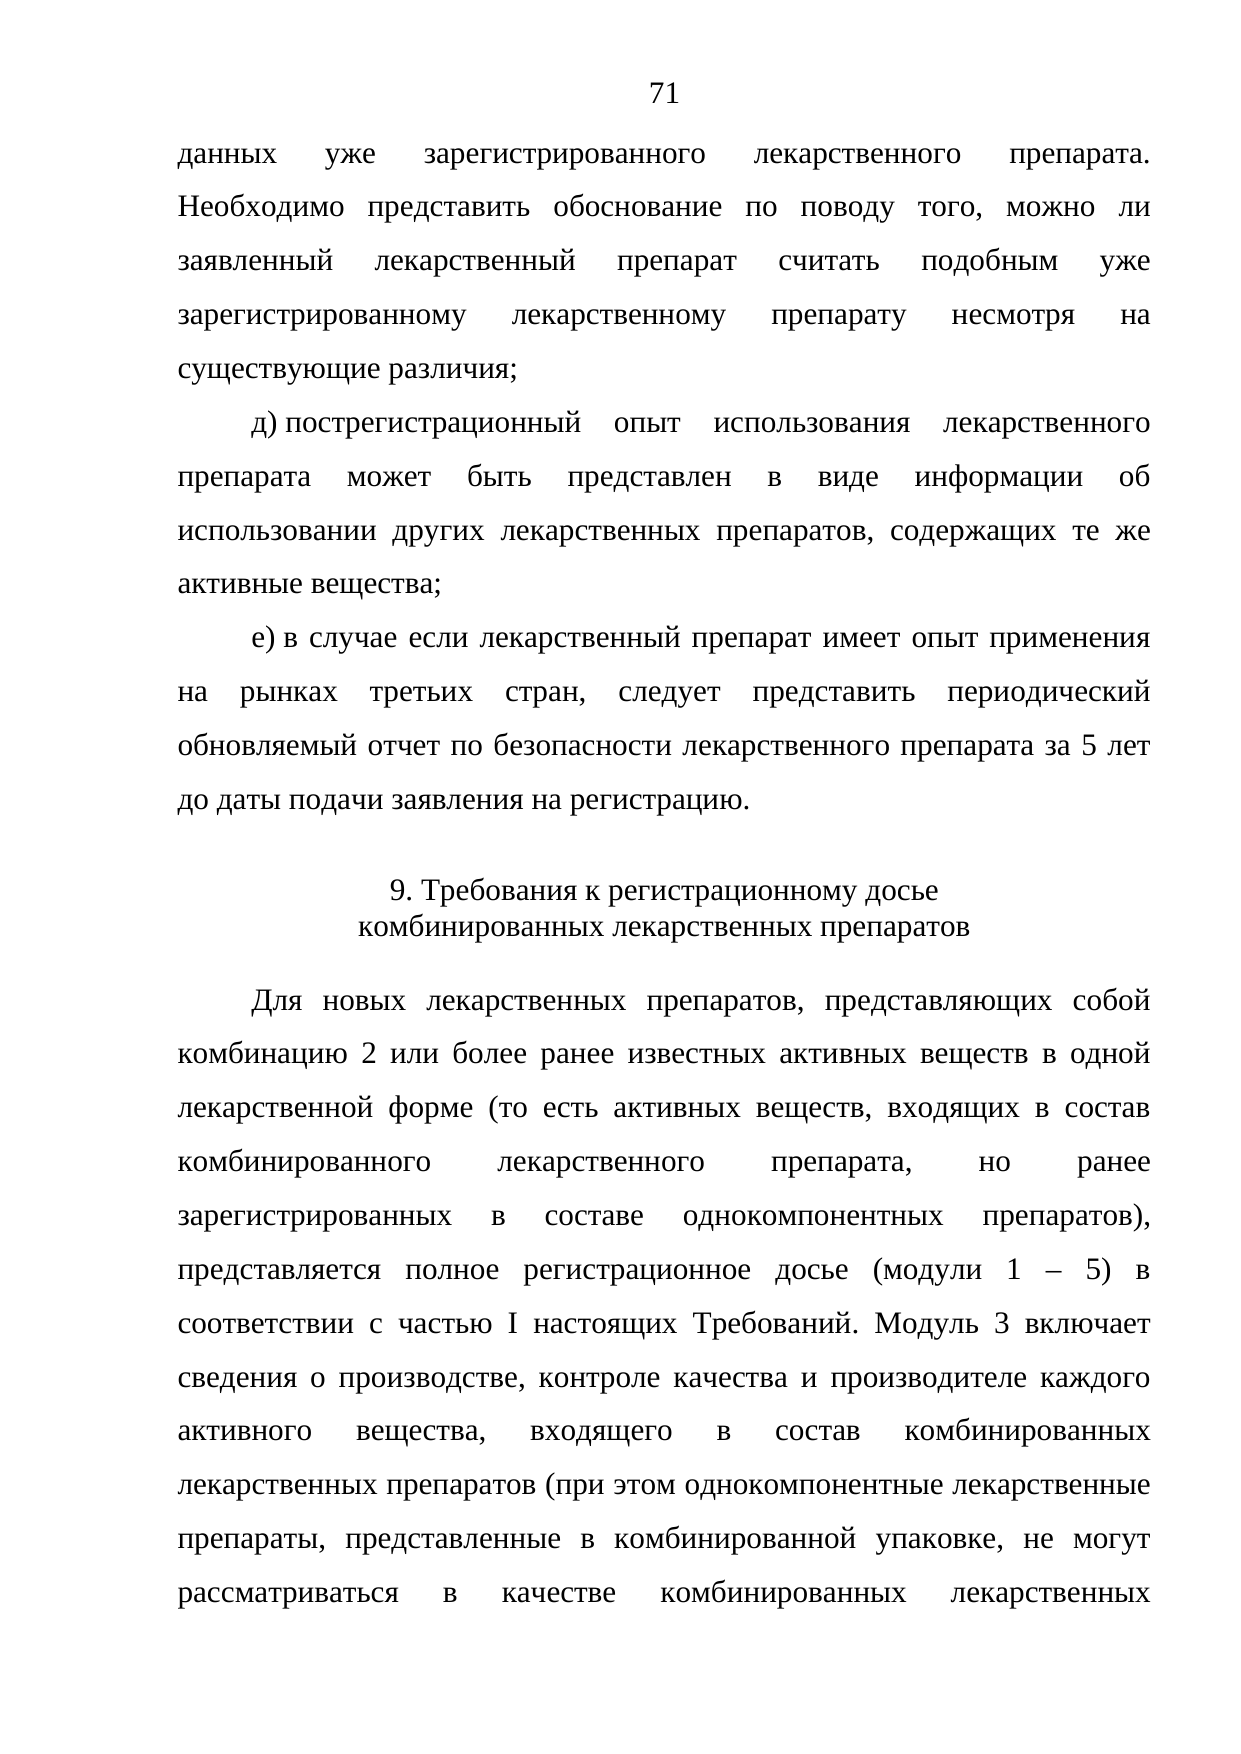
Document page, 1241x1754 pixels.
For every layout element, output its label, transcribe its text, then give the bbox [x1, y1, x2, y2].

text д) пострегистрационный опыт использования лекарственного препарата может быть представлен в виде информации об использовании других лекарственных препаратов, содержащих те же активные вещества; [177, 403, 1152, 601]
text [177, 134, 1152, 385]
text е) в случае если лекарственный препарат имеет опыт применения на рынках третьих стран, следует представить периодический обновляемый отчет по безопасности лекарственного препарата за 5 лет до даты подачи заявления на регистрацию. [177, 618, 1152, 816]
text 9. Требования к регистрационному досье комбинированных лекарственных препаратов [177, 871, 1152, 943]
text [177, 981, 1152, 1609]
